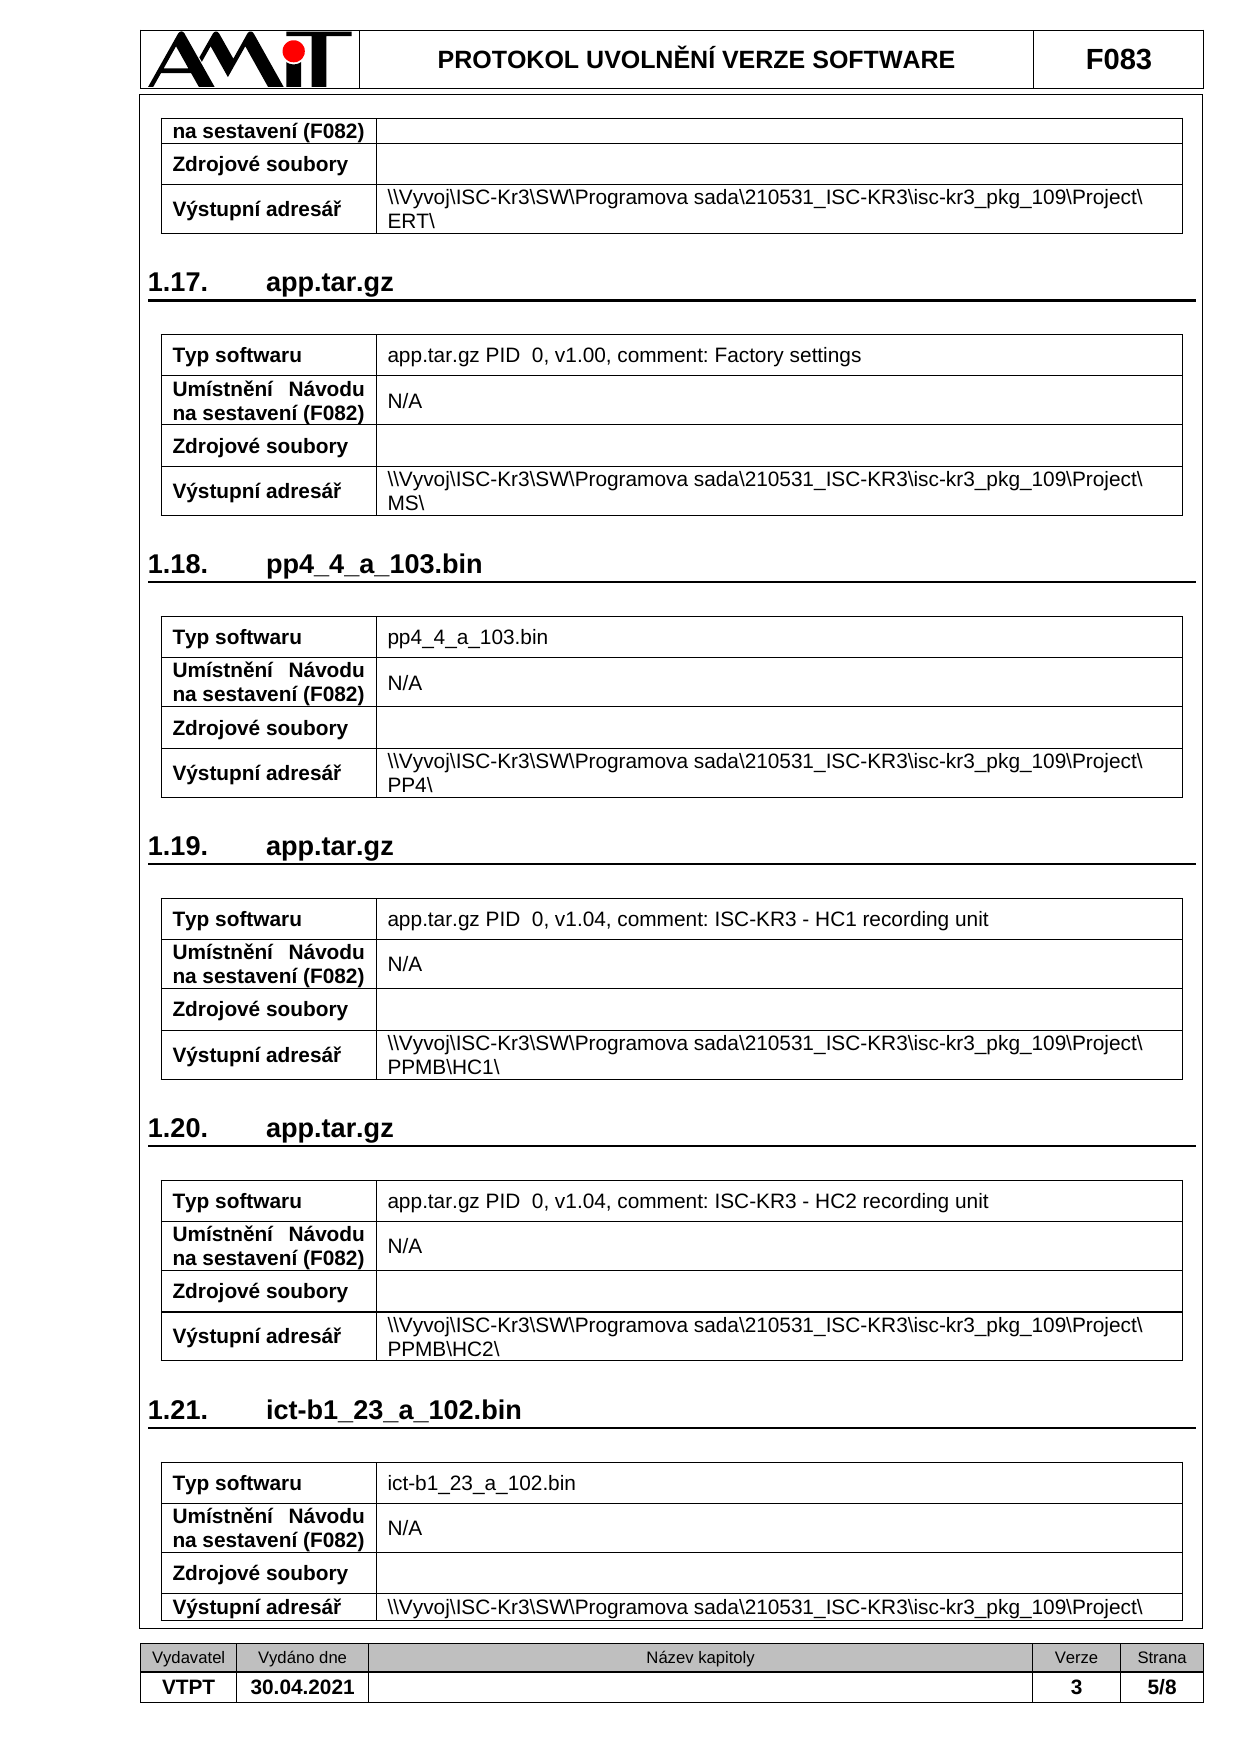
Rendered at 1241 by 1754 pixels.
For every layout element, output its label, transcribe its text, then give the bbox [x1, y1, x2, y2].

table_cell Zdrojové soubory [162, 425, 376, 466]
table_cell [162, 119, 376, 142]
table_cell N/A [377, 658, 1182, 706]
table_cell Umístnění Návodu na sestavení (F082) [162, 376, 376, 424]
subtitle app.tar.gz [148, 830, 1196, 863]
table_cell [377, 707, 1182, 748]
table_cell \\Vyvoj\ISC-Kr3\SW\Programova sada\210531_ISC-KR3\isc-kr3_pkg_109\Project\PPMB\HC1\ [377, 1031, 1182, 1078]
table_cell Výstupní adresář [162, 1031, 376, 1078]
table_cell Výstupní adresář [162, 185, 376, 233]
table_cell N/A [377, 940, 1182, 988]
table_cell Umístnění Návodu na sestavení (F082) [162, 658, 376, 706]
table_header app.tar.gz PID 0, v1.00, comment: Factory settings [377, 335, 1182, 375]
table_cell \\Vyvoj\ISC-Kr3\SW\Programova sada\210531_ISC-KR3\isc-kr3_pkg_109\Project\MS\ [377, 467, 1182, 515]
table_cell [377, 989, 1182, 1029]
table_header Typ softwaru [162, 335, 376, 375]
table_cell Umístnění Návodu na sestavení (F082) [162, 1222, 376, 1270]
table_cell \\Vyvoj\ISC-Kr3\SW\Programova sada\210531_ISC-KR3\isc-kr3_pkg_109\Project\PP4\ [377, 749, 1182, 797]
table_cell \\Vyvoj\ISC-Kr3\SW\Programova sada\210531_ISC-KR3\isc-kr3_pkg_109\Project\PPMB\HC2\ [377, 1313, 1182, 1360]
table_cell [377, 1271, 1182, 1311]
table_cell N/A [377, 1504, 1182, 1552]
table_header Typ softwaru [162, 899, 376, 939]
table_cell Výstupní adresář [162, 1594, 376, 1620]
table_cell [377, 1594, 1182, 1620]
table_header Typ softwaru [162, 1463, 376, 1503]
table_cell Zdrojové soubory [162, 1271, 376, 1311]
table_cell Zdrojové soubory [162, 707, 376, 748]
table_header pp4_4_a_103.bin [377, 617, 1182, 657]
table_cell N/A [377, 376, 1182, 424]
table_cell N/A [377, 119, 1182, 142]
table_header ict-b1_23_a_102.bin [377, 1463, 1182, 1503]
table_cell [377, 144, 1182, 184]
table_header Typ softwaru [162, 617, 376, 657]
subtitle pp4_4_a_103.bin [148, 548, 1196, 581]
table_cell Zdrojové soubory [162, 144, 376, 184]
table_cell Zdrojové soubory [162, 989, 376, 1029]
table_cell \\Vyvoj\ISC-Kr3\SW\Programova sada\210531_ISC-KR3\isc-kr3_pkg_109\Project\ERT\ [377, 185, 1182, 233]
table_cell [377, 425, 1182, 466]
subtitle ict-b1_23_a_102.bin [148, 1394, 1196, 1427]
subtitle app.tar.gz [148, 1112, 1196, 1145]
table_cell Umístnění Návodu na sestavení (F082) [162, 1504, 376, 1552]
table_cell N/A [377, 1222, 1182, 1270]
table_header app.tar.gz PID 0, v1.04, comment: ISC-KR3 - HC1 recording unit [377, 899, 1182, 939]
table_header app.tar.gz PID 0, v1.04, comment: ISC-KR3 - HC2 recording unit [377, 1181, 1182, 1221]
table_cell Umístnění Návodu na sestavení (F082) [162, 940, 376, 988]
table_cell Výstupní adresář [162, 467, 376, 515]
table_header Typ softwaru [162, 1181, 376, 1221]
table_cell [377, 1553, 1182, 1593]
table_cell Výstupní adresář [162, 1313, 376, 1360]
table_cell Zdrojové soubory [162, 1553, 376, 1593]
subtitle app.tar.gz [148, 266, 1196, 299]
table_cell Výstupní adresář [162, 749, 376, 797]
